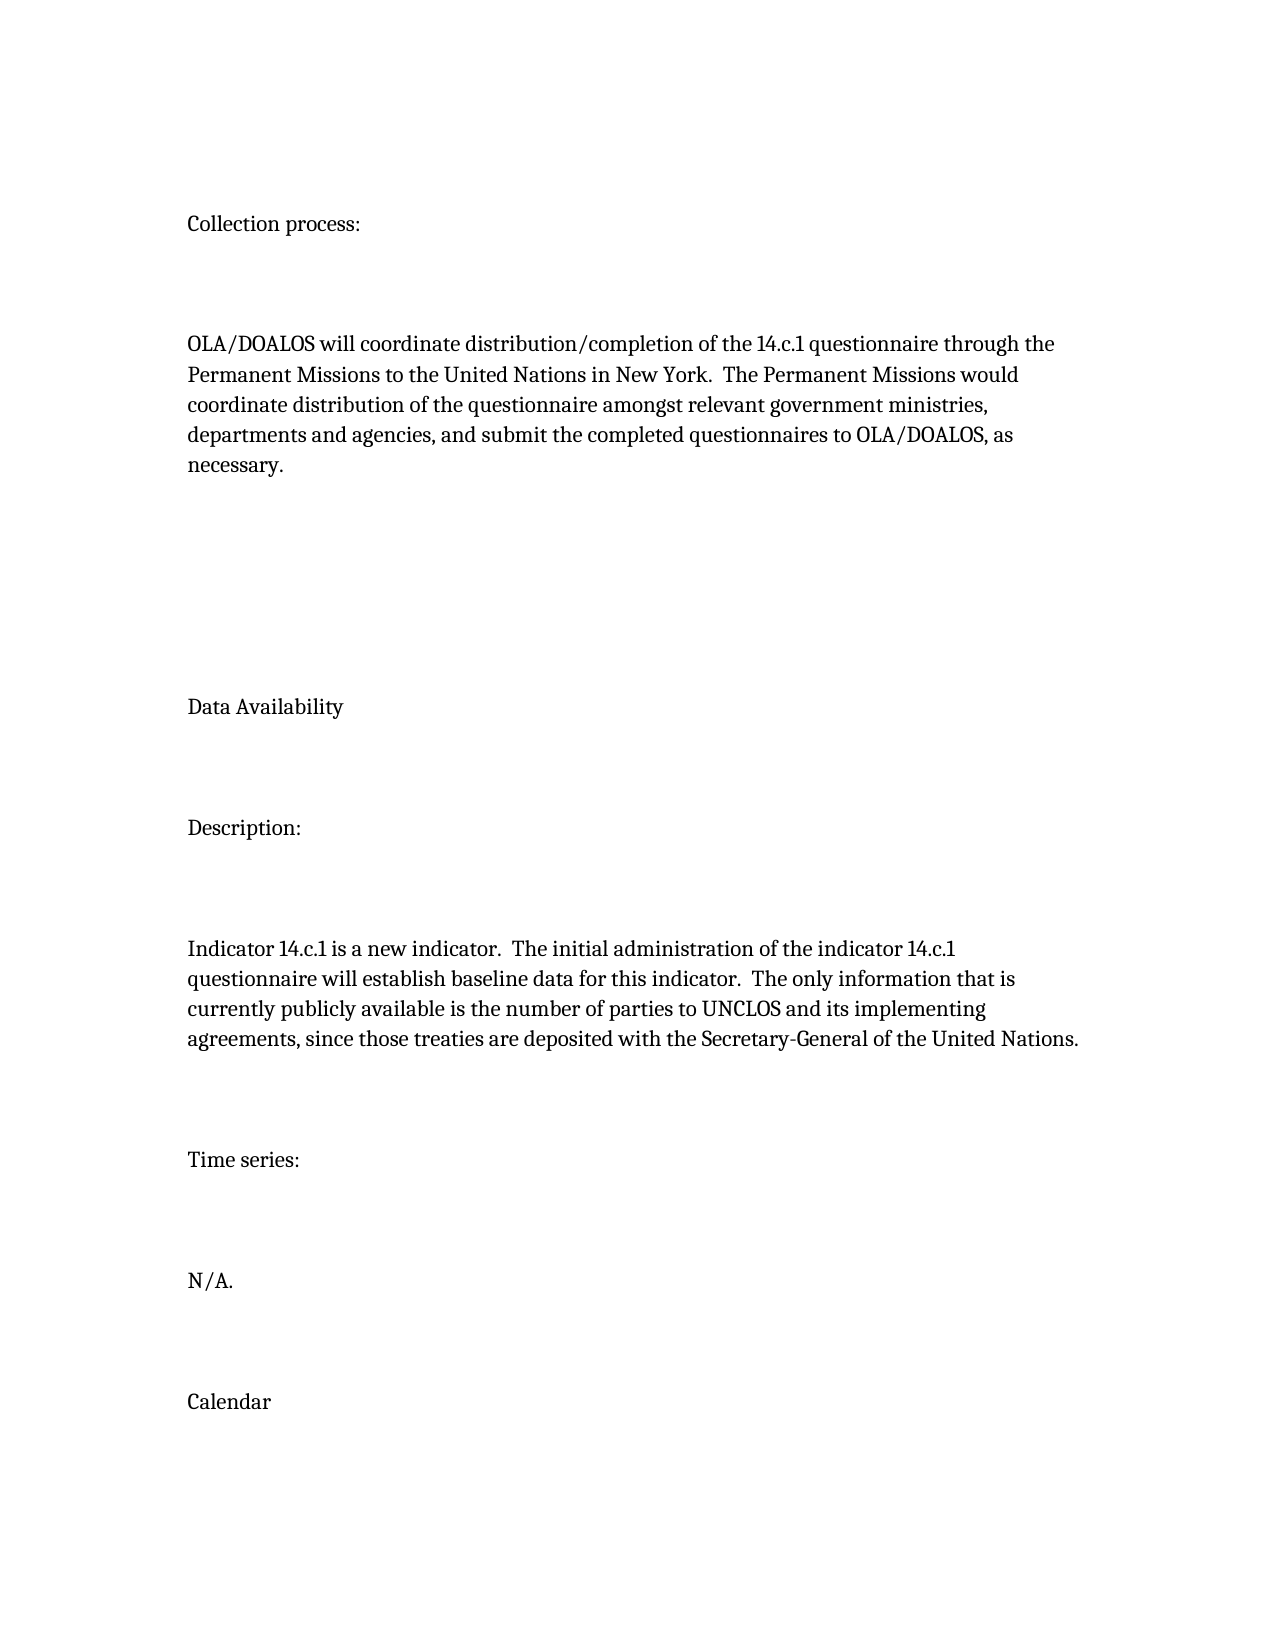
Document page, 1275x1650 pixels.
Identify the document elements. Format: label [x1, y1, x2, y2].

text [187, 150, 1087, 1475]
